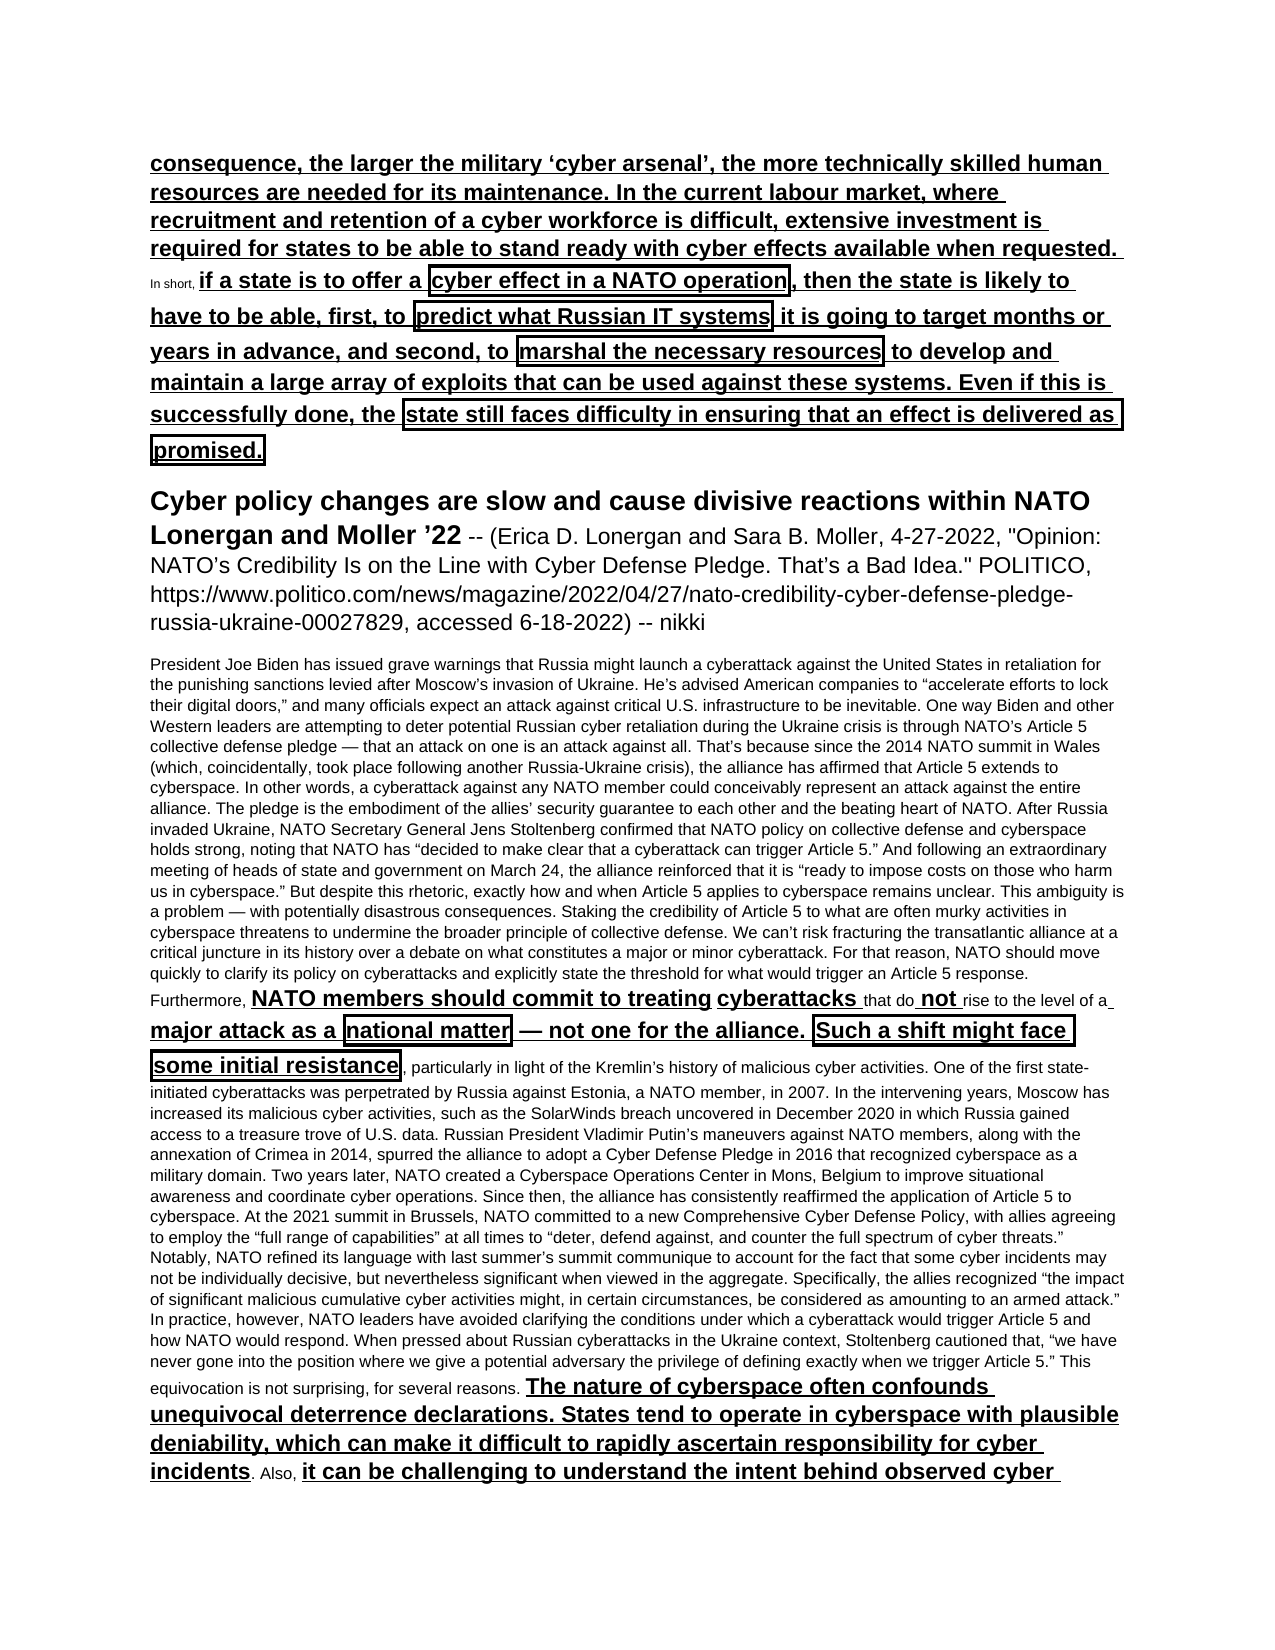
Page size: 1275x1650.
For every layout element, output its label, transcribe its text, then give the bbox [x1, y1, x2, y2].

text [150, 150, 1125, 430]
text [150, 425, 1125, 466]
text Lonergan and Moller ’22 -- (Erica D. Lonergan and Sara B. Moller, 4-27-2022, "Opinion: NATO’s Credibility Is on the Line with Cyber Defense Pledge. That’s a Bad Idea." POLITICO, https://www.politico.com/news/magazine/2022/04/27/nato-credibility-cyber-defense-pledge-russia-ukraine-00027829, accessed 6-18-2022) -- nikki [150, 519, 1125, 636]
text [150, 654, 1125, 1484]
subtitle Cyber policy changes are slow and cause divisive reactions within NATO [150, 485, 1125, 517]
